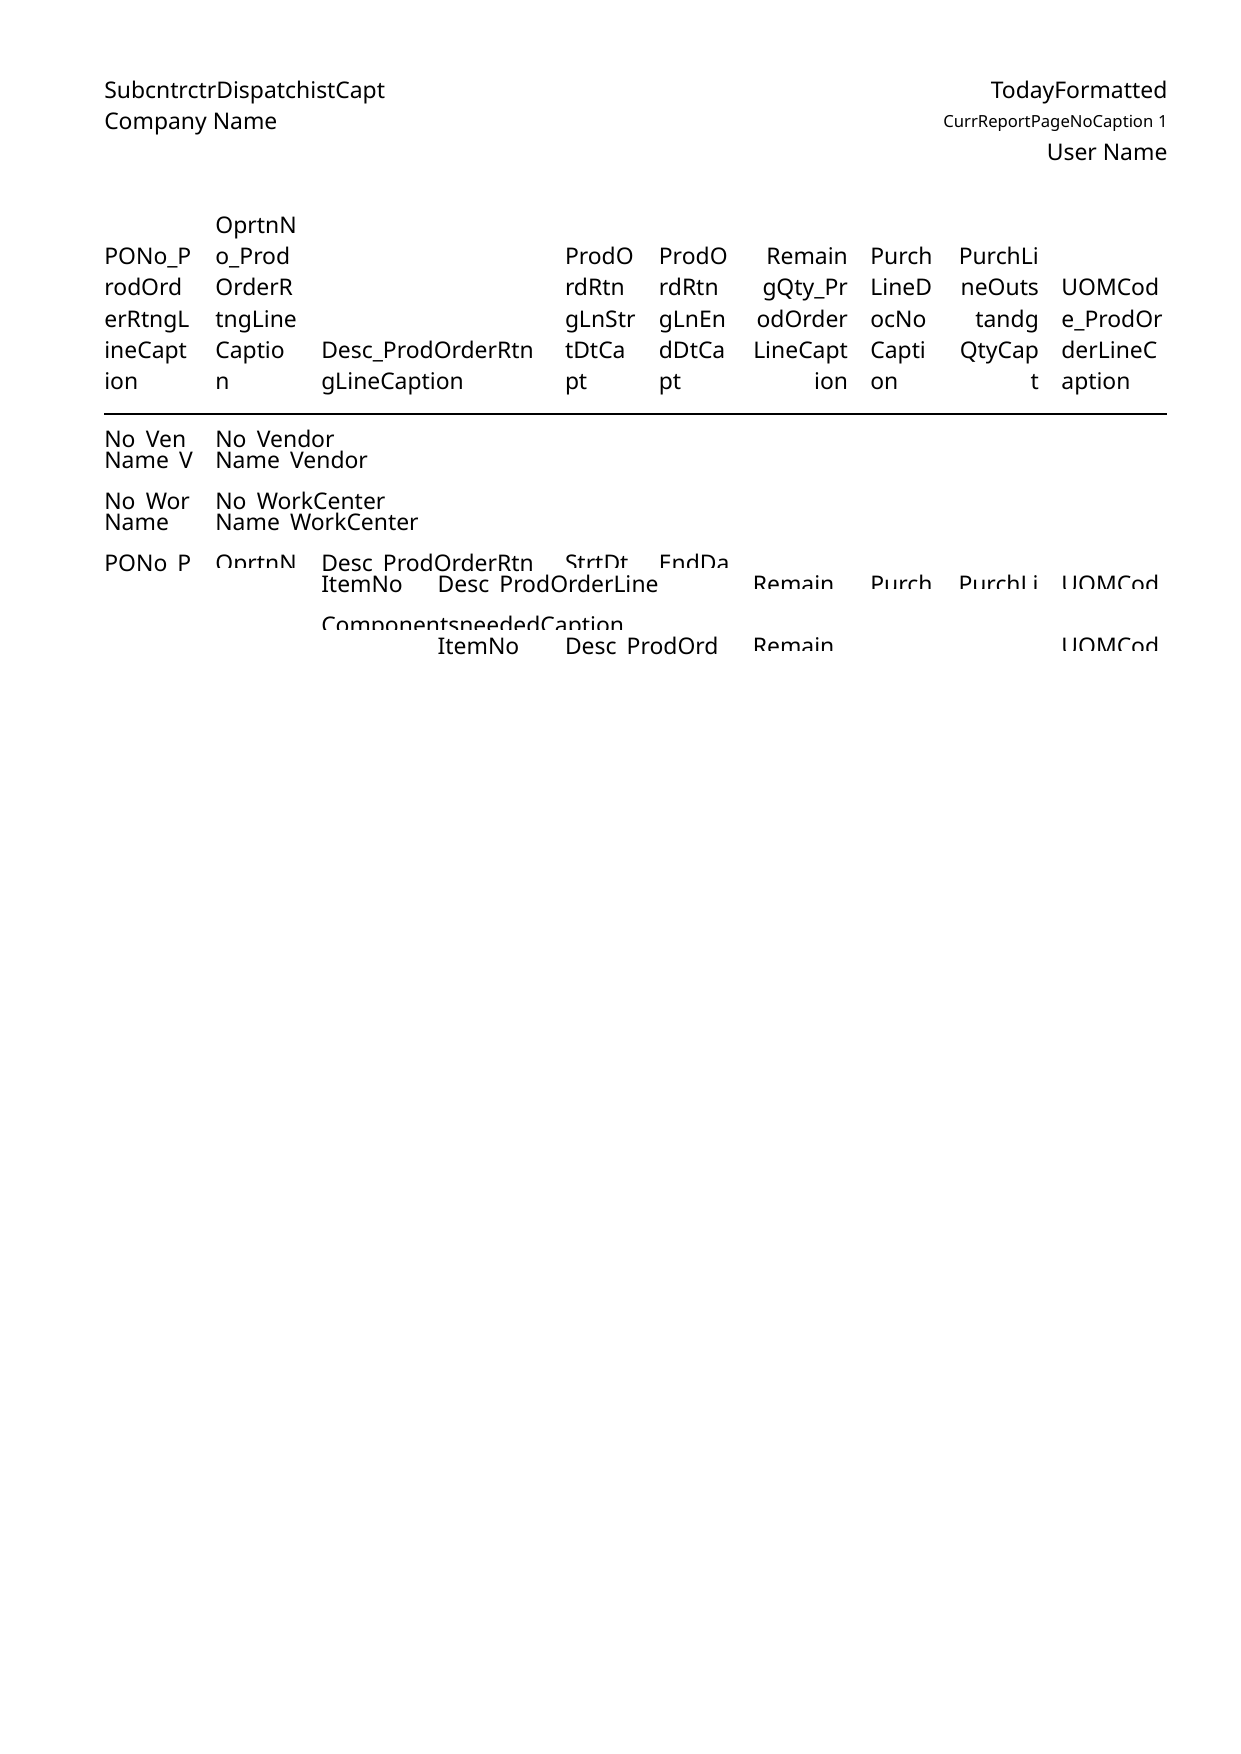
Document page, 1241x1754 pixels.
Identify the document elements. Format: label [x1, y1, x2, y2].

table_cell [648, 415, 741, 423]
table_cell [859, 415, 947, 423]
table_cell [1050, 415, 1167, 423]
table_cell [104, 415, 204, 423]
table_cell [741, 415, 859, 423]
table_cell [554, 415, 647, 423]
table_cell [310, 415, 553, 423]
table_cell [204, 415, 310, 423]
table_cell [947, 415, 1050, 423]
